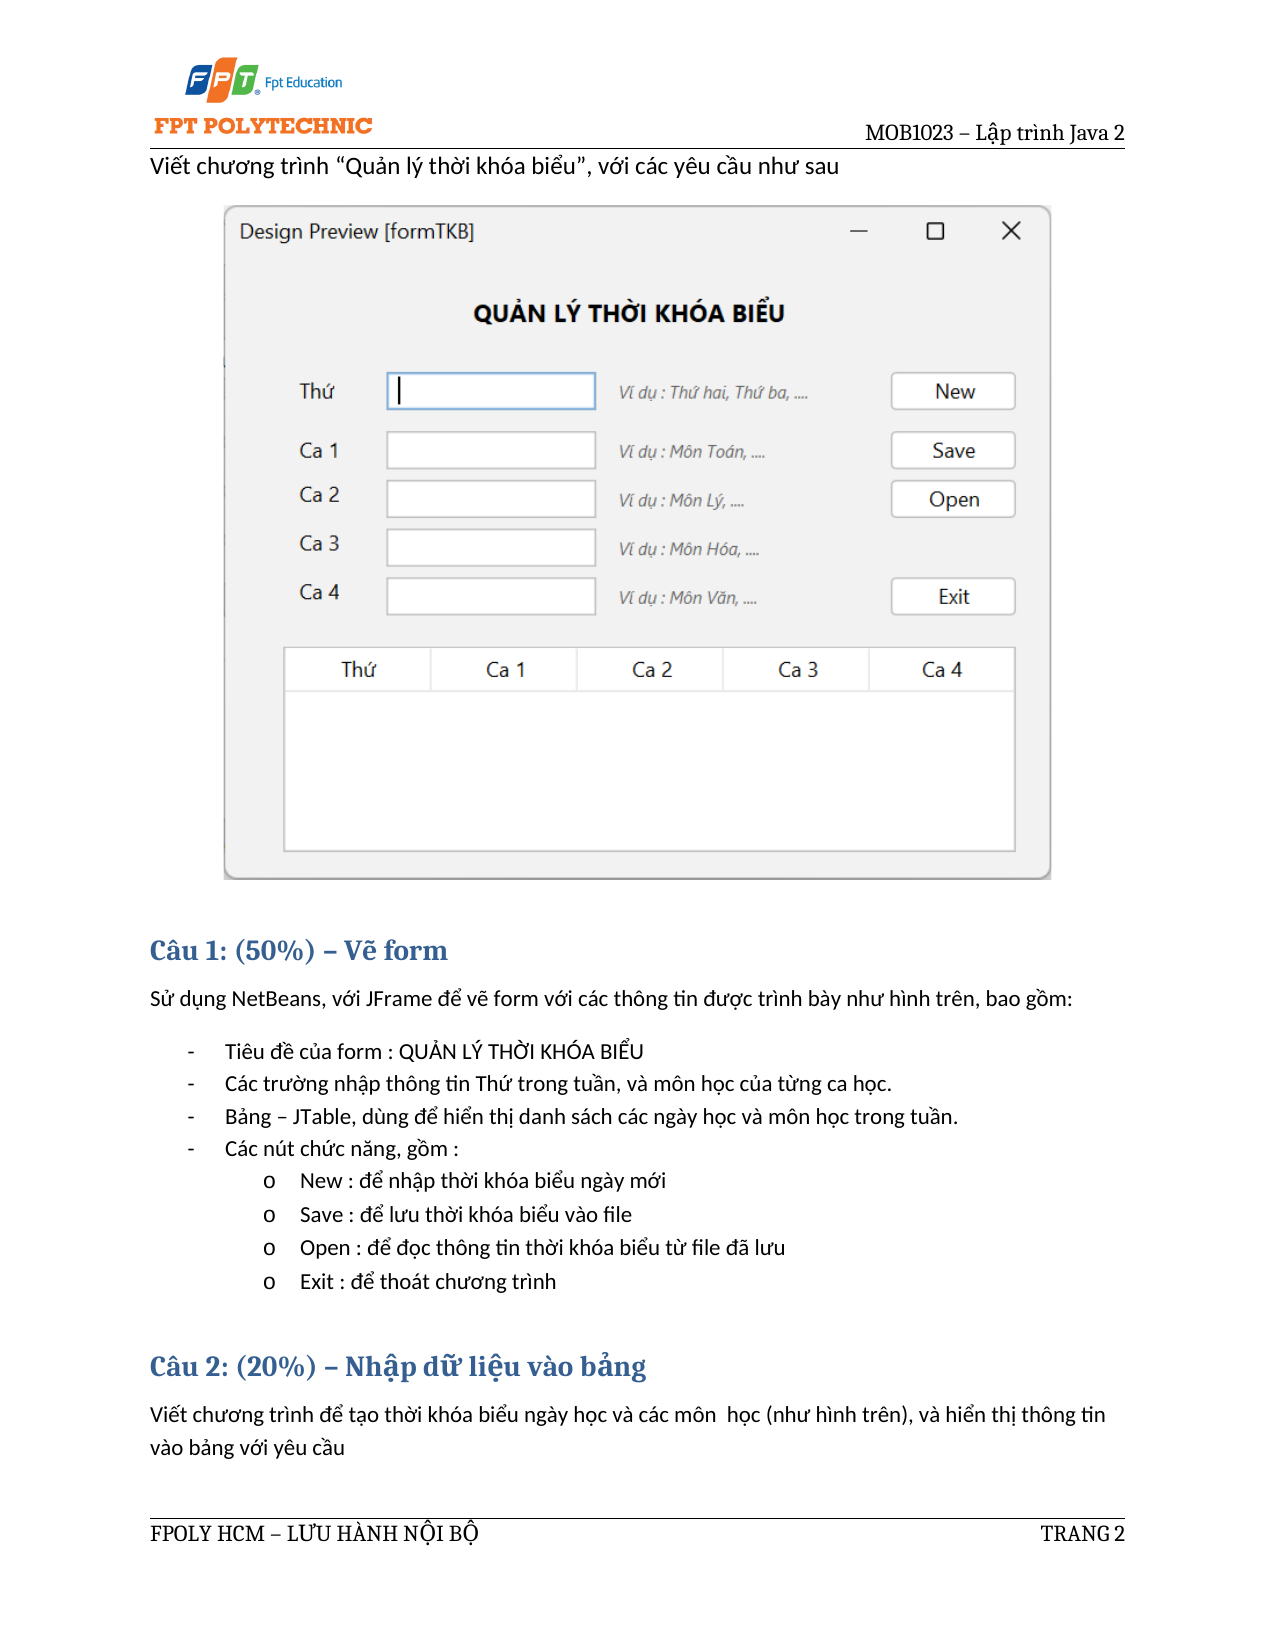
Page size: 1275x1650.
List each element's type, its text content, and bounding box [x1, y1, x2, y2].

list Tiêu đề của form : QUẢN LÝ THỜI KHÓA BIỂU [187, 1037, 1125, 1065]
text Viết chương trình để tạo thời khóa biểu ngày học và các môn học (như hình trên), và hiển thị thông tin vào bảng với yêu cầu [150, 1401, 1125, 1461]
text Viết chương trình “Quản lý thời khóa biểu”, với các yêu cầu như sau [150, 150, 1125, 181]
list Exit : để thoát chương trình [262, 1267, 1125, 1296]
picture [150, 56, 375, 141]
list New : để nhập thời khóa biểu ngày mới [262, 1166, 1125, 1195]
picture [223, 205, 1052, 880]
subtitle Câu 1: (50%) – Vẽ form [150, 934, 1125, 968]
list Các trường nhập thông tin Thứ trong tuần, và môn học của từng ca học. [187, 1069, 1125, 1098]
subtitle Câu 2: (20%) – Nhập dữ liệu vào bảng [150, 1350, 1125, 1384]
list Các nút chức năng, gồm : [187, 1134, 1125, 1162]
text Sử dụng NetBeans, với JFrame để vẽ form với các thông tin được trình bày như hình trên, bao gồm: [150, 984, 1125, 1012]
list Open : để đọc thông tin thời khóa biểu từ file đã lưu [262, 1233, 1125, 1262]
list Save : để lưu thời khóa biểu vào file [262, 1200, 1125, 1229]
list Bảng – JTable, dùng để hiển thị danh sách các ngày học và môn học trong tuần. [187, 1102, 1125, 1130]
